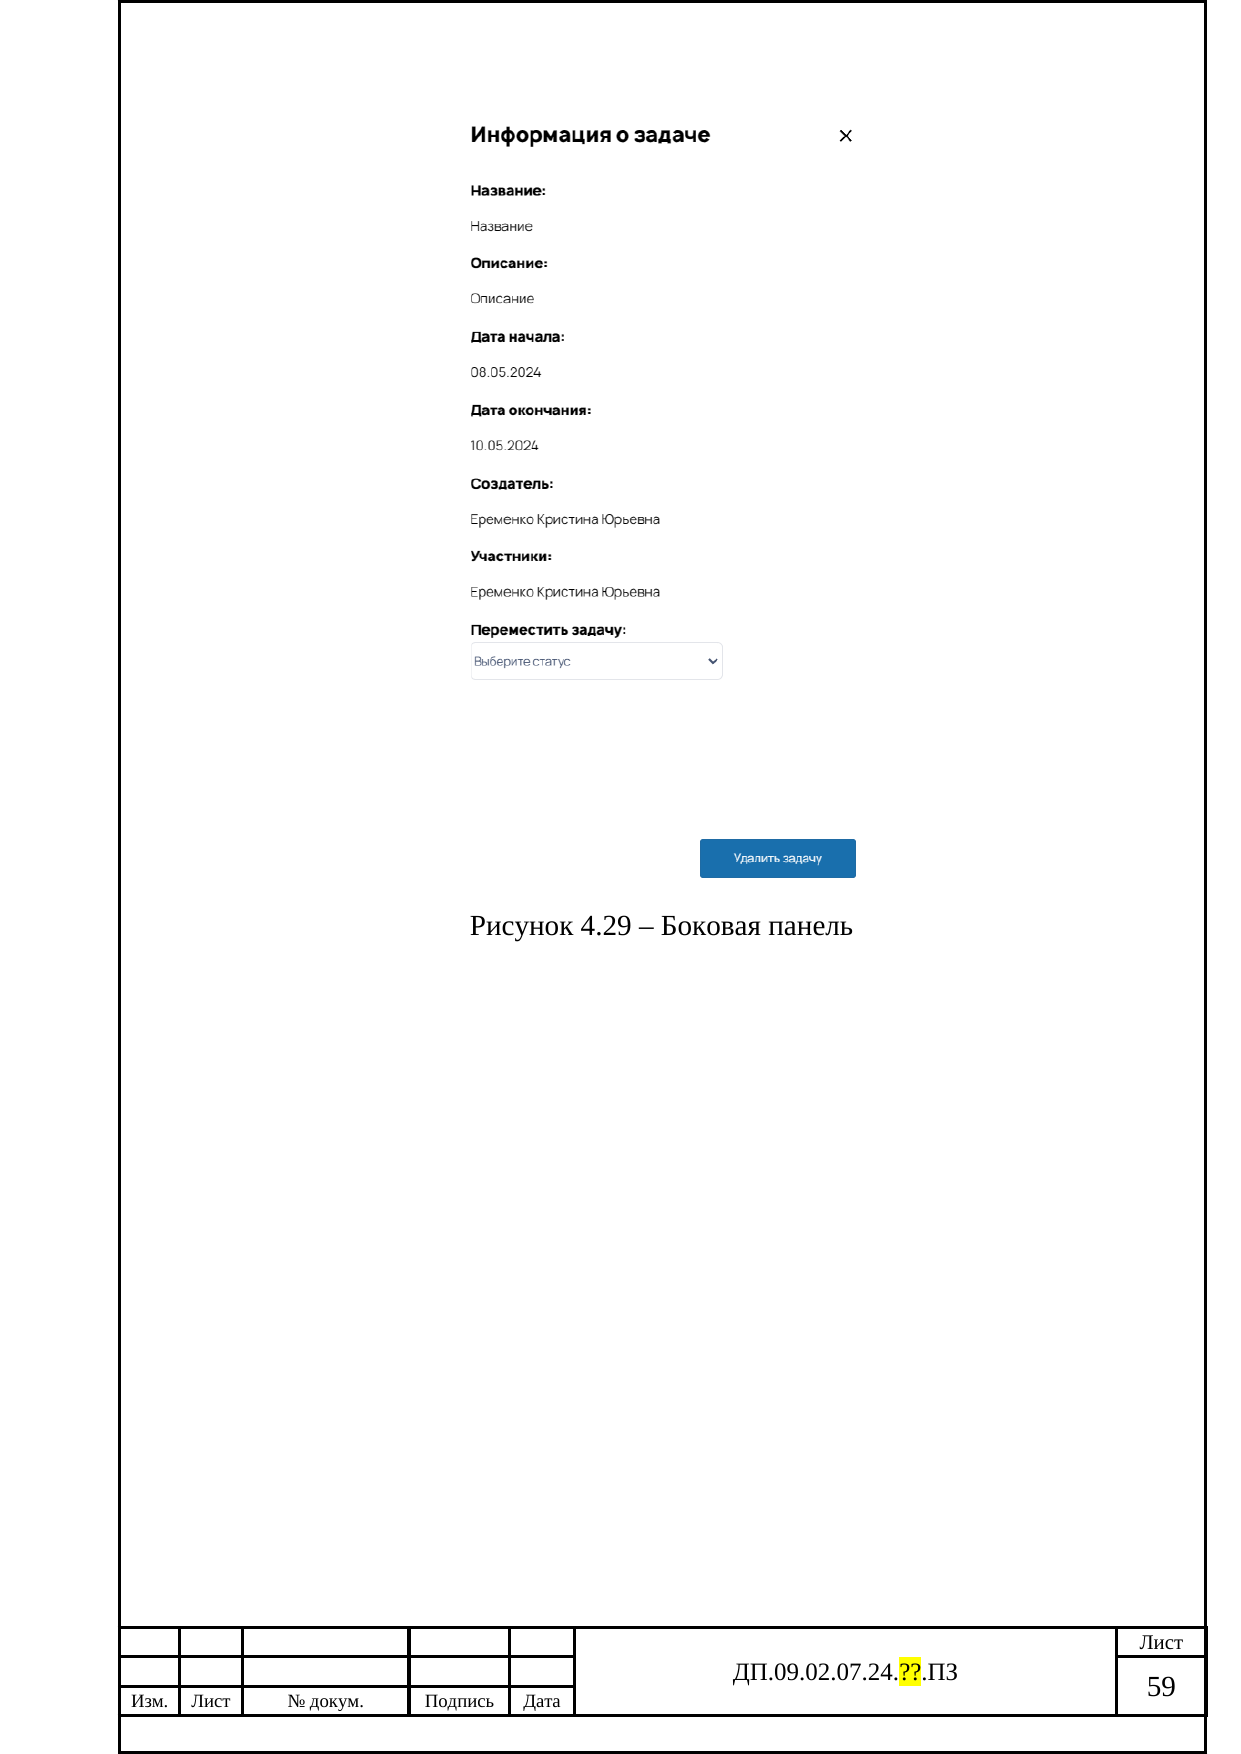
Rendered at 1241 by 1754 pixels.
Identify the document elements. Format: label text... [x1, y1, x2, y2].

picture [454, 97, 869, 891]
text Рисунок 4.29 – Боковая панель [148, 908, 1175, 941]
